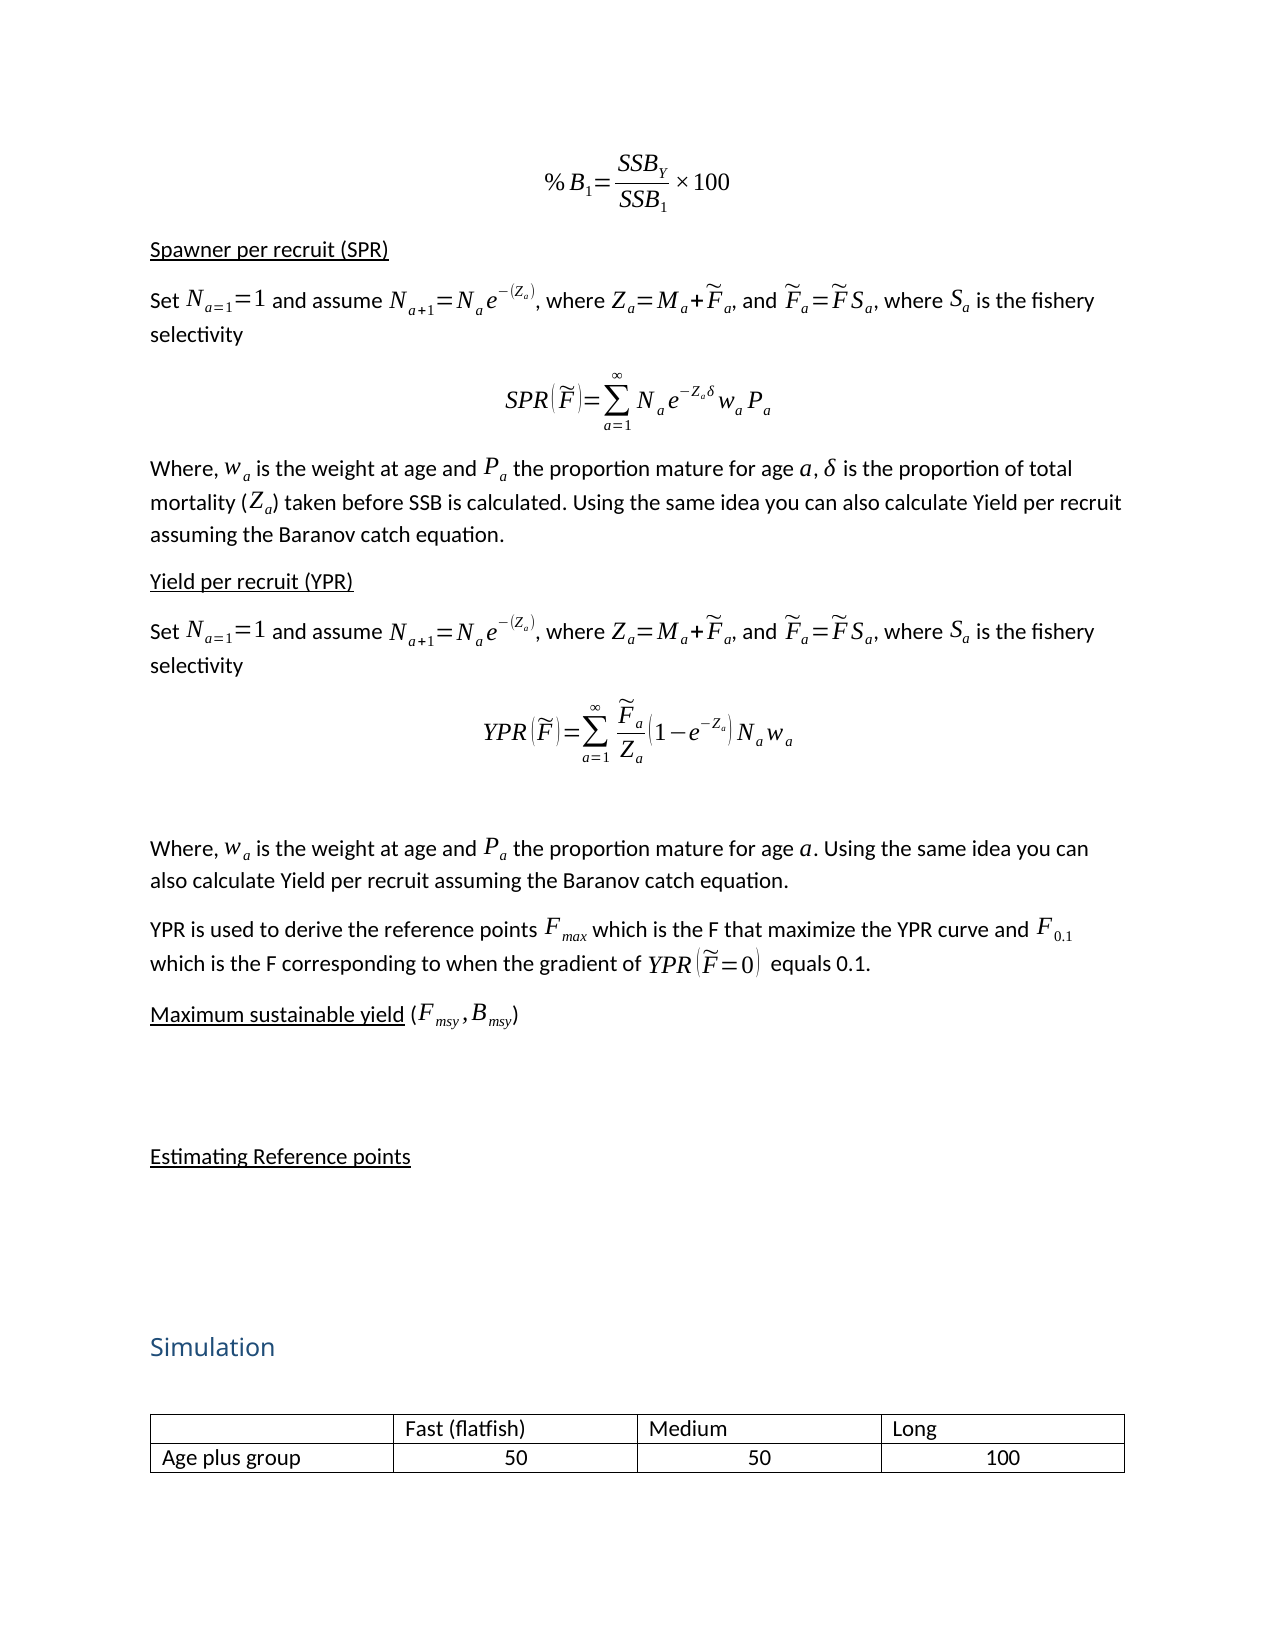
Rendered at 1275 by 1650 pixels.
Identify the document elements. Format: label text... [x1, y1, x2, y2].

table_header Medium [638, 1415, 881, 1442]
table_cell 50 [394, 1444, 637, 1472]
text Yield per recruit (YPR) [150, 567, 1125, 595]
text Where, is the weight at age and the proportion mature for age . Using the same idea you can also calculate Yield per recruit assuming the Baranov catch equation. [150, 833, 1125, 894]
table_header [151, 1415, 393, 1442]
table_cell 50 [638, 1444, 881, 1472]
table_header Fast (flatfish) [394, 1415, 637, 1442]
subtitle Simulation [150, 1330, 1125, 1364]
text YPR is used to derive the reference points which is the F that maximize the YPR curve and which is the F corresponding to when the gradient of equals 0.1. [150, 913, 1125, 979]
text Where, is the weight at age and the proportion mature for age , is the proportion of total mortality () taken before SSB is calculated. Using the same idea you can also calculate Yield per recruit assuming the Baranov catch equation. [150, 453, 1125, 548]
table_cell 100 [882, 1444, 1124, 1472]
table_cell Age plus group [151, 1444, 393, 1472]
table_header Long [882, 1415, 1124, 1442]
text Set and assume , where , and , where is the fishery selectivity [150, 282, 1125, 348]
text Spawner per recruit (SPR) [150, 235, 1125, 263]
text Set and assume , where , and , where is the fishery selectivity [150, 614, 1125, 679]
text Maximum sustainable yield () [150, 998, 1125, 1030]
text Estimating Reference points [150, 1142, 1125, 1170]
